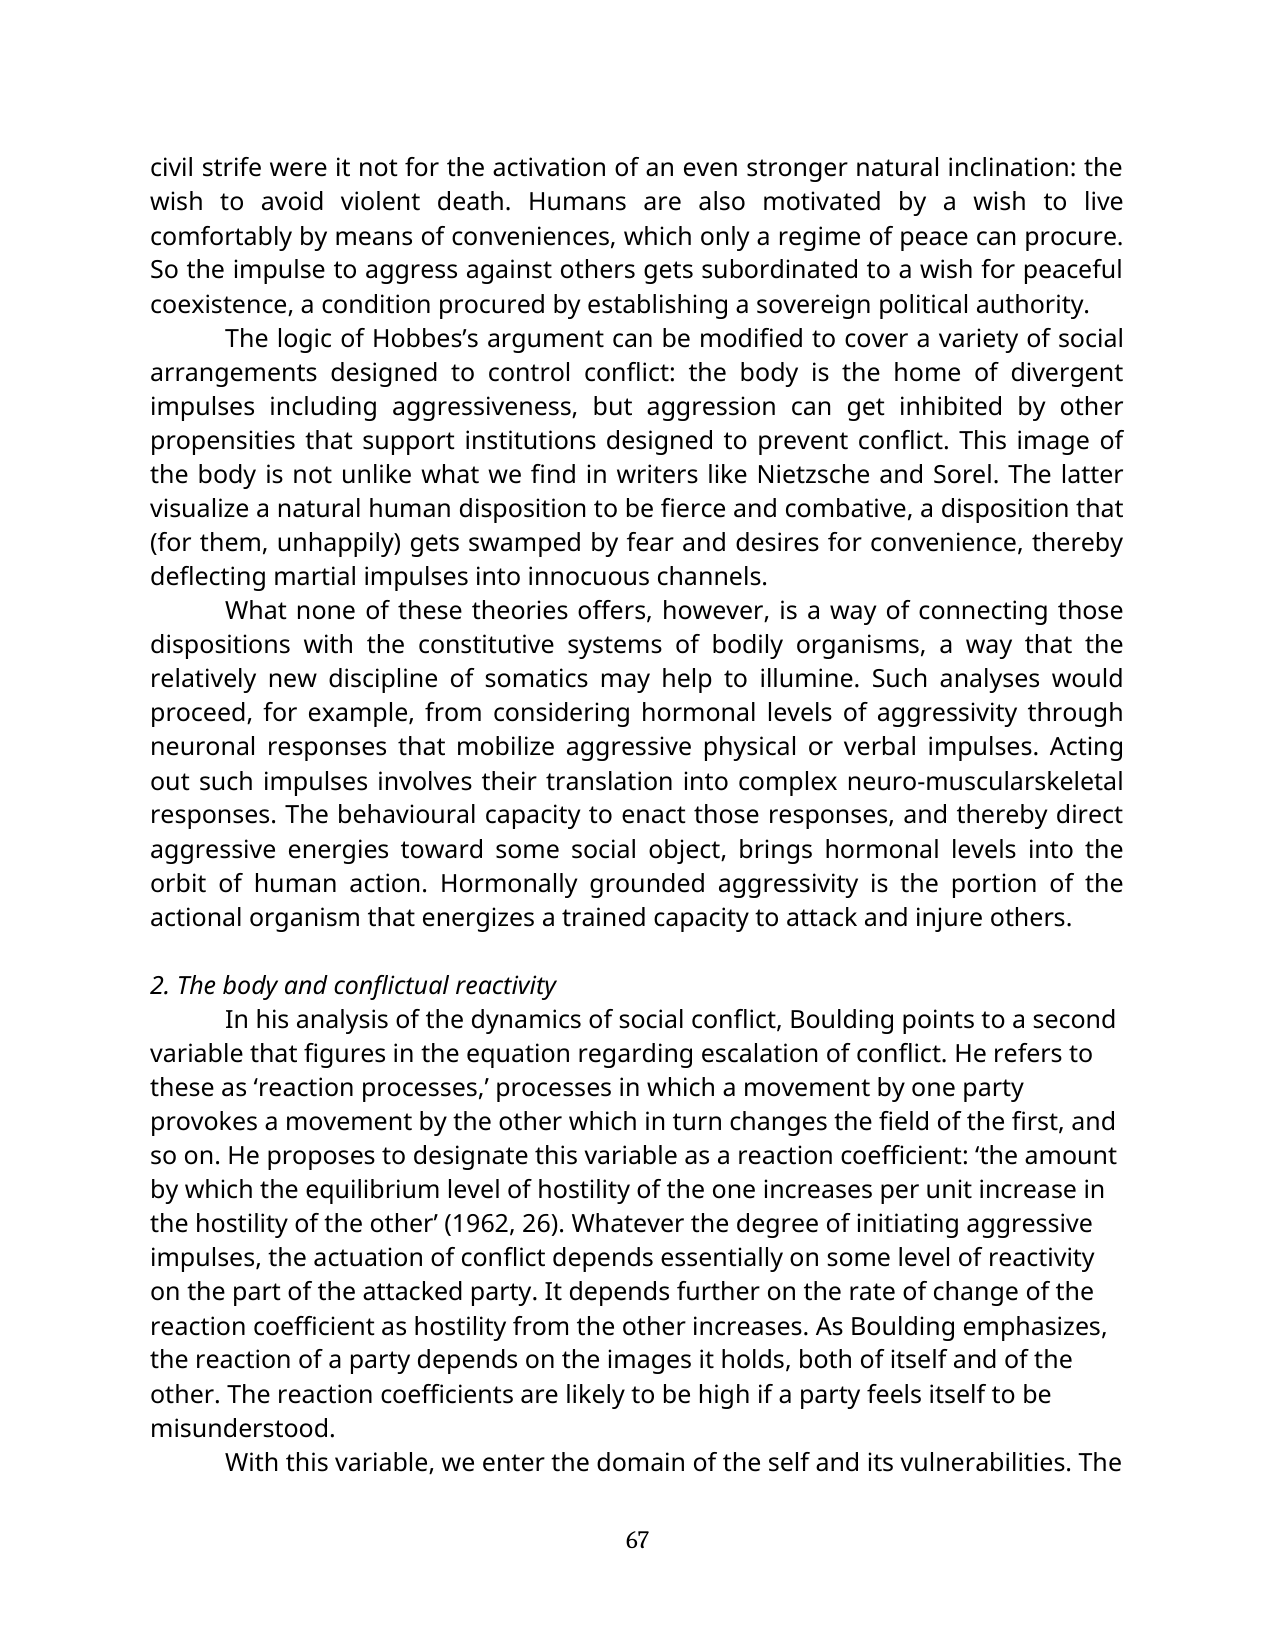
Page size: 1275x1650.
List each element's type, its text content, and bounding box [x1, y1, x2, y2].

text 2. The body and conflictual reactivity [150, 967, 1125, 1002]
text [150, 150, 1125, 320]
text With this variable, we enter the domain of the self and its vulnerabilities. The [150, 1444, 1125, 1478]
text In his analysis of the dynamics of social conflict, Boulding points to a second variable that figures in the equation regarding escalation of conflict. He refers to these as ‘reaction processes,’ processes in which a movement by one party provokes a movement by the other which in turn changes the field of the first, and so on. He proposes to designate this variable as a reaction coefficient: ‘the amount by which the equilibrium level of hostility of the one increases per unit increase in the hostility of the other’ (1962, 26). Whatever the degree of initiating aggressive impulses, the actuation of conflict depends essentially on some level of reactivity on the part of the attacked party. It depends further on the rate of change of the reaction coefficient as hostility from the other increases. As Boulding emphasizes, the reaction of a party depends on the images it holds, both of itself and of the other. The reaction coefficients are likely to be high if a party feels itself to be misunderstood. [150, 1002, 1125, 1444]
text What none of these theories offers, however, is a way of connecting those dispositions with the constitutive systems of bodily organisms, a way that the relatively new discipline of somatics may help to illumine. Such analyses would proceed, for example, from considering hormonal levels of aggressivity through neuronal responses that mobilize aggressive physical or verbal impulses. Acting out such impulses involves their translation into complex neuro-muscularskeletal responses. The behavioural capacity to enact those responses, and thereby direct aggressive energies toward some social object, brings hormonal levels into the orbit of human action. Hormonally grounded aggressivity is the portion of the actional organism that energizes a trained capacity to attack and injure others. [150, 593, 1125, 933]
text The logic of Hobbes’s argument can be modified to cover a variety of social arrangements designed to control conflict: the body is the home of divergent impulses including aggressiveness, but aggression can get inhibited by other propensities that support institutions designed to prevent conflict. This image of the body is not unlike what we find in writers like Nietzsche and Sorel. The latter visualize a natural human disposition to be fierce and combative, a disposition that (for them, unhappily) gets swamped by fear and desires for convenience, thereby deflecting martial impulses into innocuous channels. [150, 320, 1125, 593]
